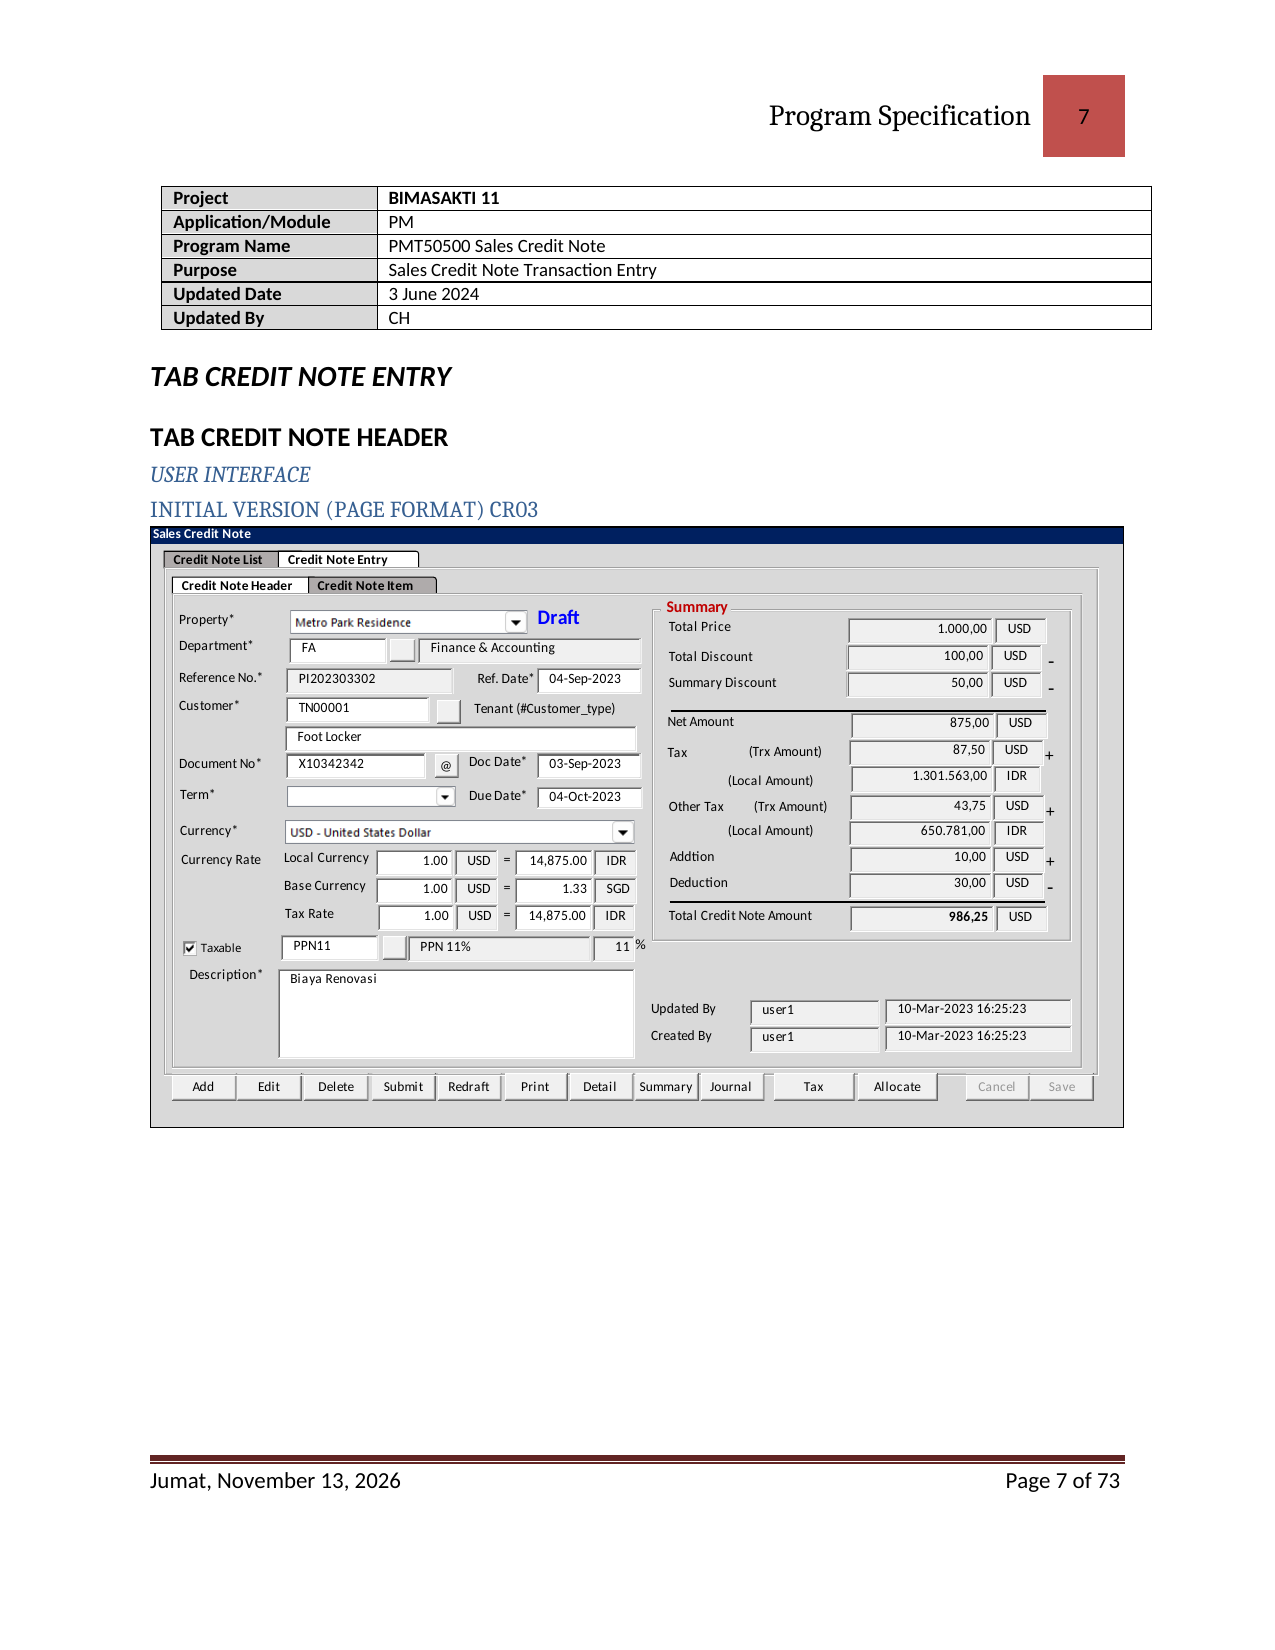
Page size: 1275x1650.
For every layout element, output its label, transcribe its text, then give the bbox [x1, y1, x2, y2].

subtitle TAB CREDIT NOTE HEADER [150, 420, 1125, 453]
subtitle INITIAL VERSION (PAGE FORMAT) CR03 [150, 497, 1125, 523]
subtitle TAB CREDIT NOTE ENTRY [150, 358, 1125, 394]
subtitle USER INTERFACE [150, 462, 1125, 488]
